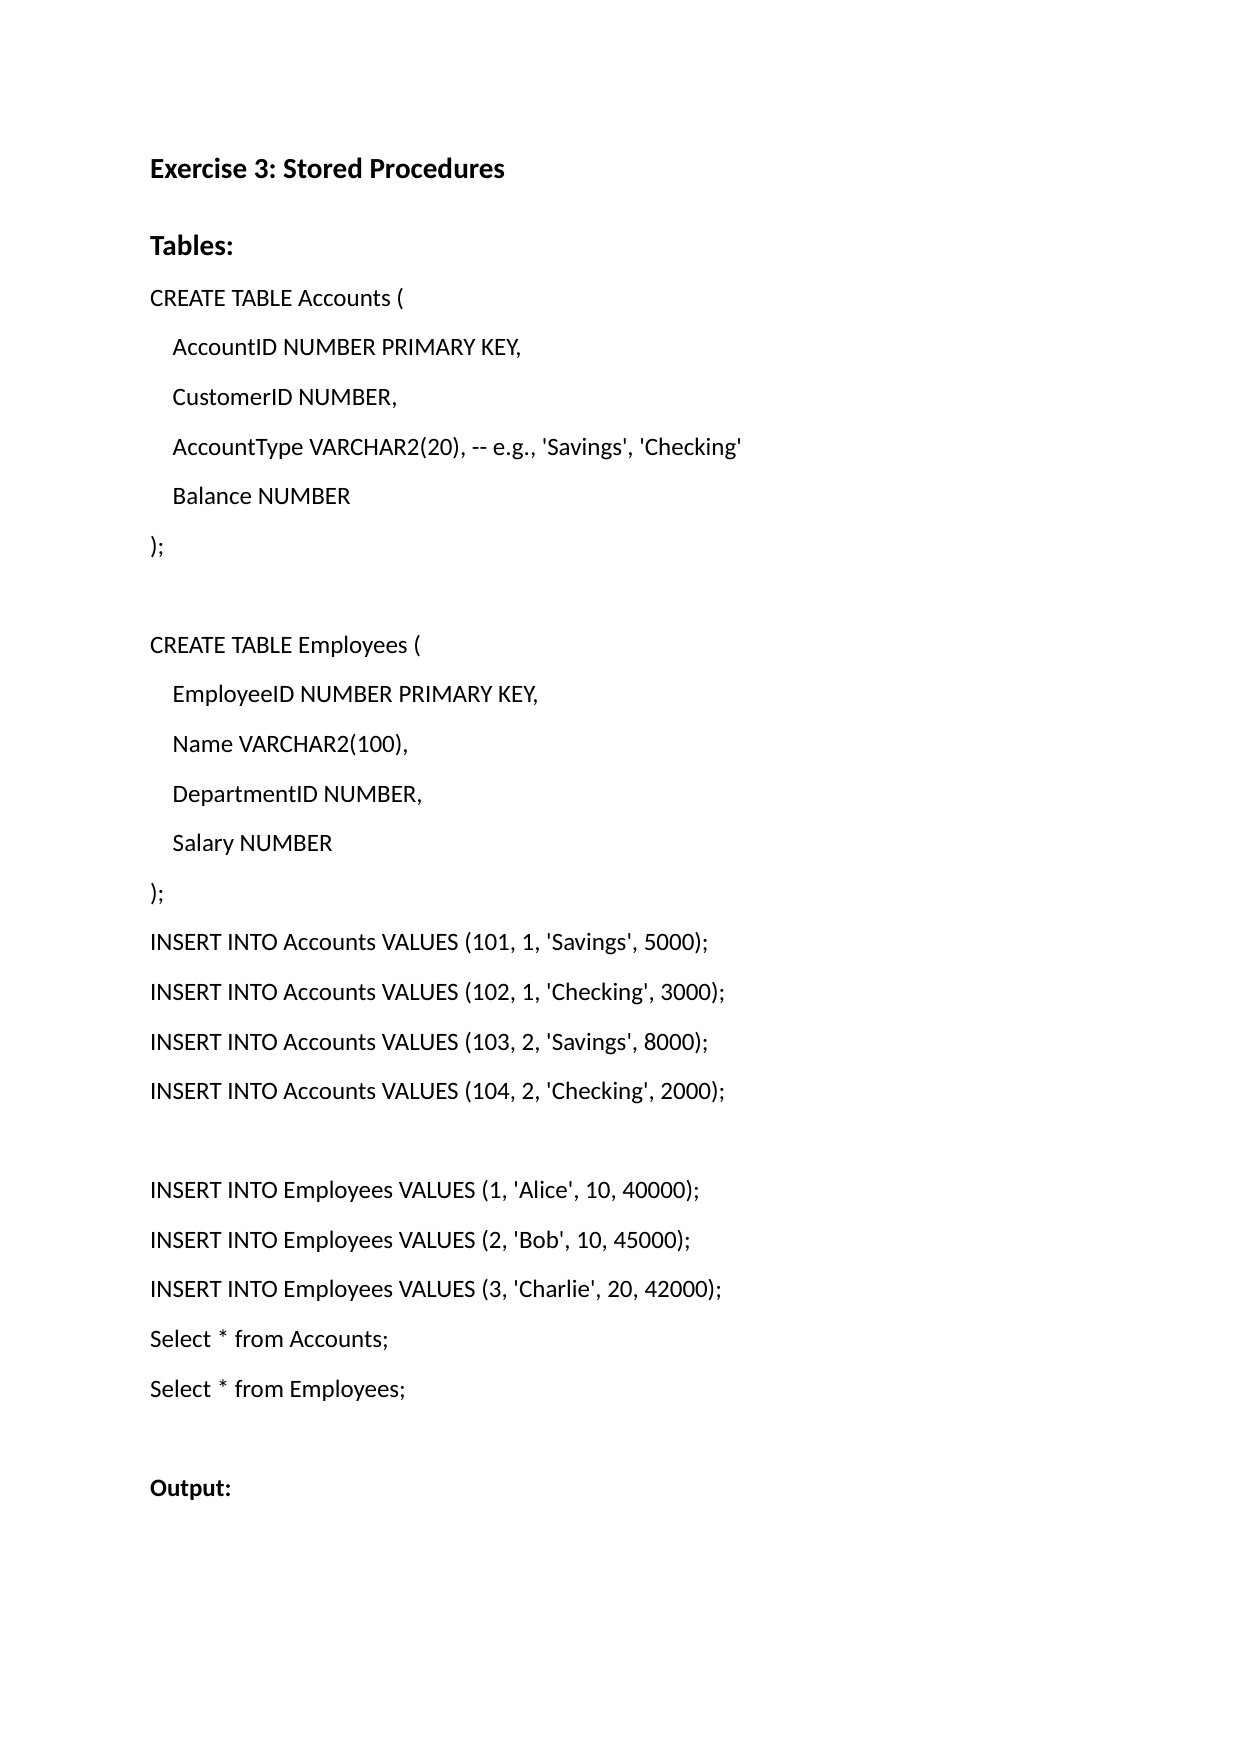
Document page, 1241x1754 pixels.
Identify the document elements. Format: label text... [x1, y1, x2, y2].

text INSERT INTO Employees VALUES (2, 'Bob', 10, 45000); [150, 1224, 1090, 1254]
text CREATE TABLE Accounts ( [150, 282, 1090, 312]
text Select * from Employees; [150, 1373, 1090, 1403]
text Output: [150, 1472, 1090, 1502]
text EmployeeID NUMBER PRIMARY KEY, [150, 679, 1090, 709]
text CustomerID NUMBER, [150, 381, 1090, 412]
text ); [150, 530, 1090, 560]
text INSERT INTO Accounts VALUES (103, 2, 'Savings', 8000); [150, 1026, 1090, 1056]
text INSERT INTO Accounts VALUES (101, 1, 'Savings', 5000); [150, 927, 1090, 957]
text INSERT INTO Accounts VALUES (104, 2, 'Checking', 2000); [150, 1075, 1090, 1106]
text DepartmentID NUMBER, [150, 778, 1090, 808]
text Select * from Accounts; [150, 1323, 1090, 1354]
text Salary NUMBER [150, 827, 1090, 858]
text CREATE TABLE Employees ( [150, 629, 1090, 659]
text ); [150, 877, 1090, 907]
text INSERT INTO Employees VALUES (1, 'Alice', 10, 40000); [150, 1174, 1090, 1205]
text INSERT INTO Accounts VALUES (102, 1, 'Checking', 3000); [150, 976, 1090, 1007]
text Exercise 3: Stored Procedures Tables: [150, 150, 1090, 262]
text Name VARCHAR2(100), [150, 728, 1090, 759]
text INSERT INTO Employees VALUES (3, 'Charlie', 20, 42000); [150, 1274, 1090, 1304]
text AccountType VARCHAR2(20), -- e.g., 'Savings', 'Checking' [150, 431, 1090, 461]
text Balance NUMBER [150, 480, 1090, 511]
text AccountID NUMBER PRIMARY KEY, [150, 332, 1090, 362]
